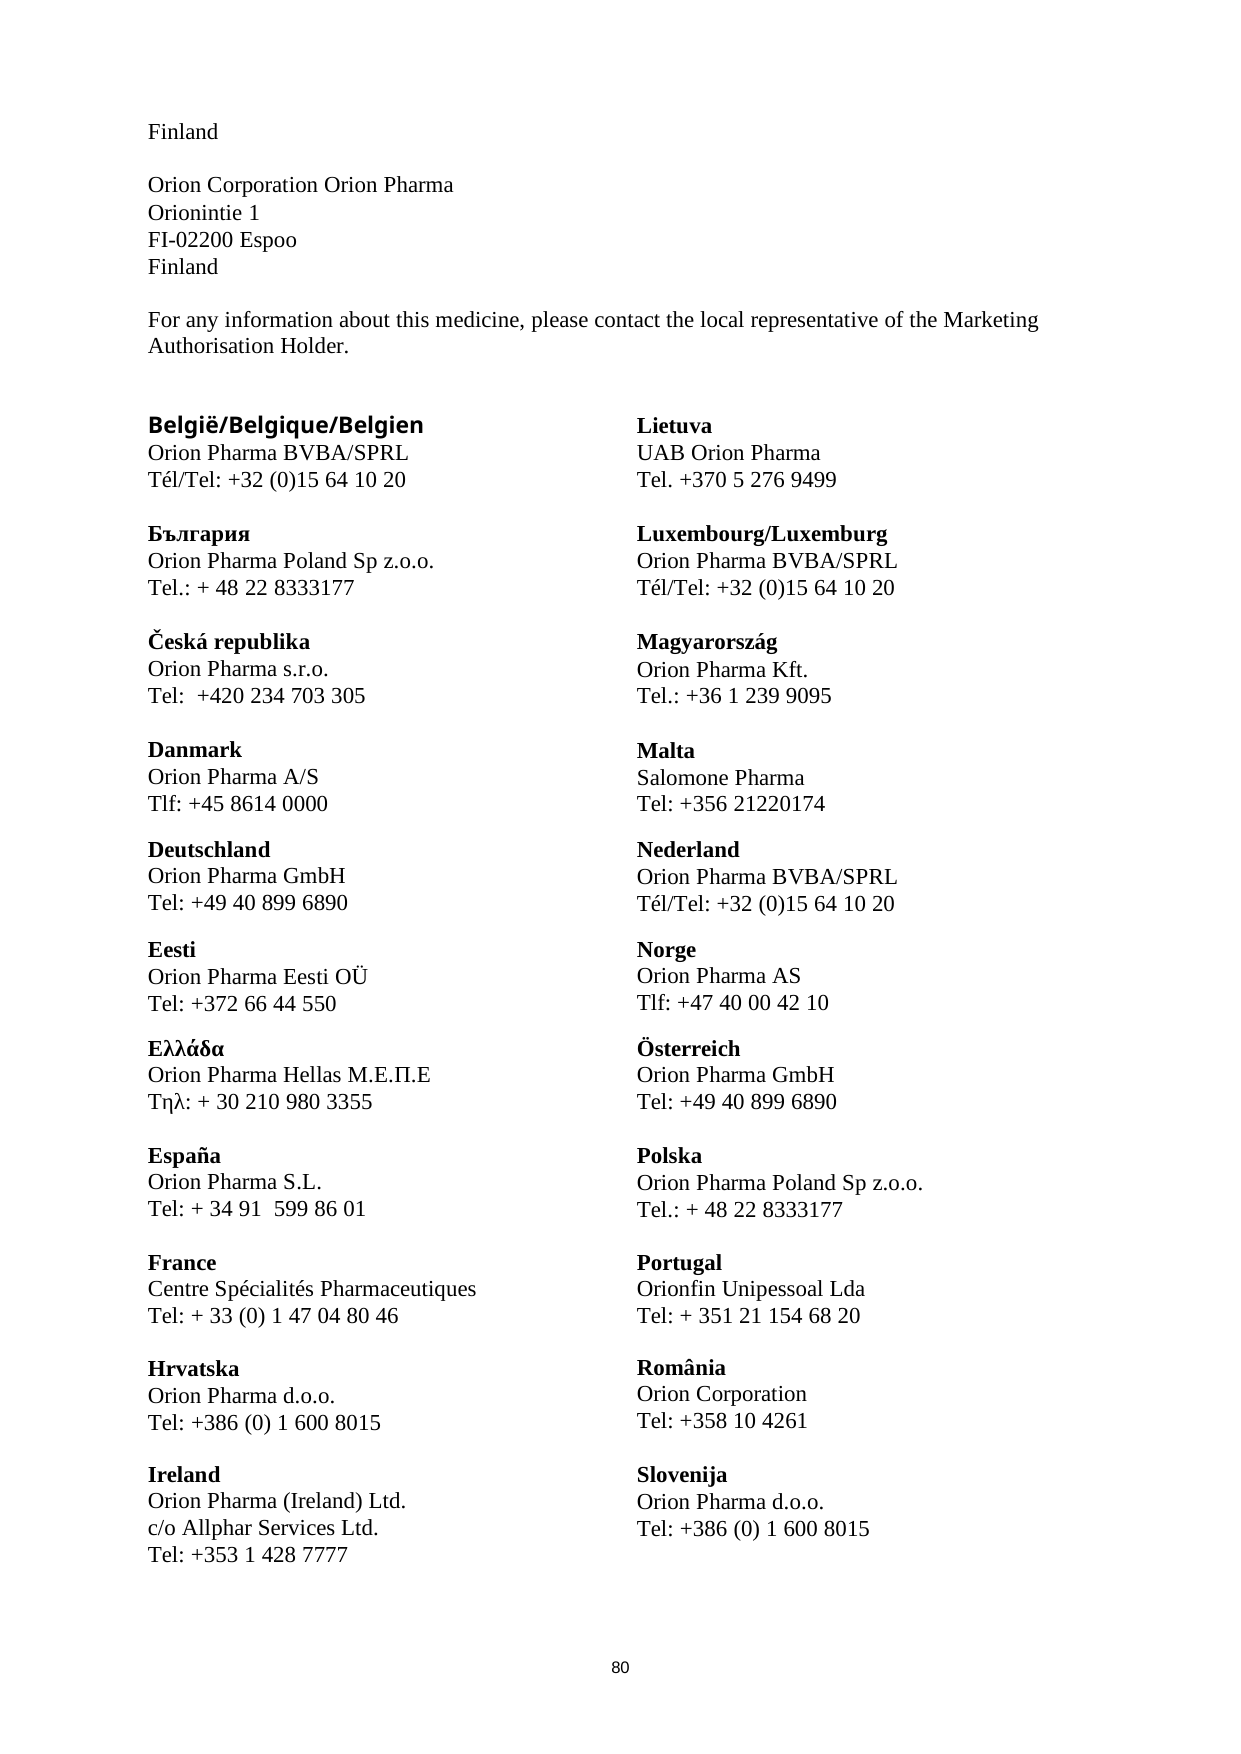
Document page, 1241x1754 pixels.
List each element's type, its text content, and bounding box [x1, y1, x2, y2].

table_cell България Orion Pharma Poland Sp z.o.o. Tel.: + 48 22 8333177 [136, 520, 625, 628]
table_cell Magyarország Orion Pharma Kft. Tel.: +36 1 239 9095 [625, 628, 1118, 736]
table_cell Česká republika Orion Pharma s.r.o. Tel: +420 234 703 305 [136, 628, 625, 736]
table_header Lietuva UAB Orion Pharma Tel. +370 5 276 9499 [625, 412, 1118, 520]
text Finland [148, 252, 1092, 279]
text Orion Corporation Orion Pharma [148, 171, 1097, 198]
text Finland [148, 118, 1092, 145]
table_cell Polska Orion Pharma Poland Sp z.o.o. Tel.: + 48 22 8333177 [625, 1142, 1118, 1248]
table_cell Österreich Orion Pharma GmbH Tel: +49 40 899 6890 [625, 1035, 1118, 1142]
text Orionintie 1 [148, 198, 1097, 225]
table_cell Portugal Orionfin Unipessoal Lda Tel: + 351 21 154 68 20 [625, 1248, 1118, 1355]
table_cell Malta Salomone Pharma Tel: +356 21220174 [625, 736, 1118, 836]
table_cell Ελλάδα Orion Pharma Hellas M.E.Π.E Τηλ: + 30 210 980 3355 [136, 1035, 625, 1142]
table_cell România Orion Corporation Tel: +358 10 4261 [625, 1355, 1118, 1461]
table_cell Eesti Orion Pharma Eesti OÜ Tel: +372 66 44 550 [136, 935, 625, 1035]
table_cell Danmark Orion Pharma A/S Tlf: +45 8614 0000 [136, 736, 625, 836]
table_cell France Centre Spécialités Pharmaceutiques Tel: + 33 (0) 1 47 04 80 46 [136, 1248, 625, 1355]
table_header België/Belgique/Belgien Orion Pharma BVBA/SPRL Tél/Tel: +32 (0)15 64 10 20 [136, 412, 625, 520]
table_cell España Orion Pharma S.L. Tel: + 34 91 599 86 01 [136, 1142, 625, 1248]
text FI-02200 Espoo [148, 225, 1097, 252]
list For any information about this medicine, please contact the local representative of the Marketing Authorisation Holder. [148, 306, 1093, 359]
table_cell Norge Orion Pharma AS Tlf: +47 40 00 42 10 [625, 935, 1118, 1035]
table_cell Hrvatska Orion Pharma d.o.o. Tel: +386 (0) 1 600 8015 [136, 1355, 625, 1461]
table_cell Slovenija Orion Pharma d.o.o. Tel: +386 (0) 1 600 8015 [625, 1461, 1118, 1594]
table_cell Deutschland Orion Pharma GmbH Tel: +49 40 899 6890 [136, 836, 625, 935]
table_cell Luxembourg/Luxemburg Orion Pharma BVBA/SPRL Tél/Tel: +32 (0)15 64 10 20 [625, 520, 1118, 628]
table_cell Ireland Orion Pharma (Ireland) Ltd. c/o Allphar Services Ltd. Tel: +353 1 428 7777 [136, 1461, 625, 1594]
table_cell Nederland Orion Pharma BVBA/SPRL Tél/Tel: +32 (0)15 64 10 20 [625, 836, 1118, 935]
